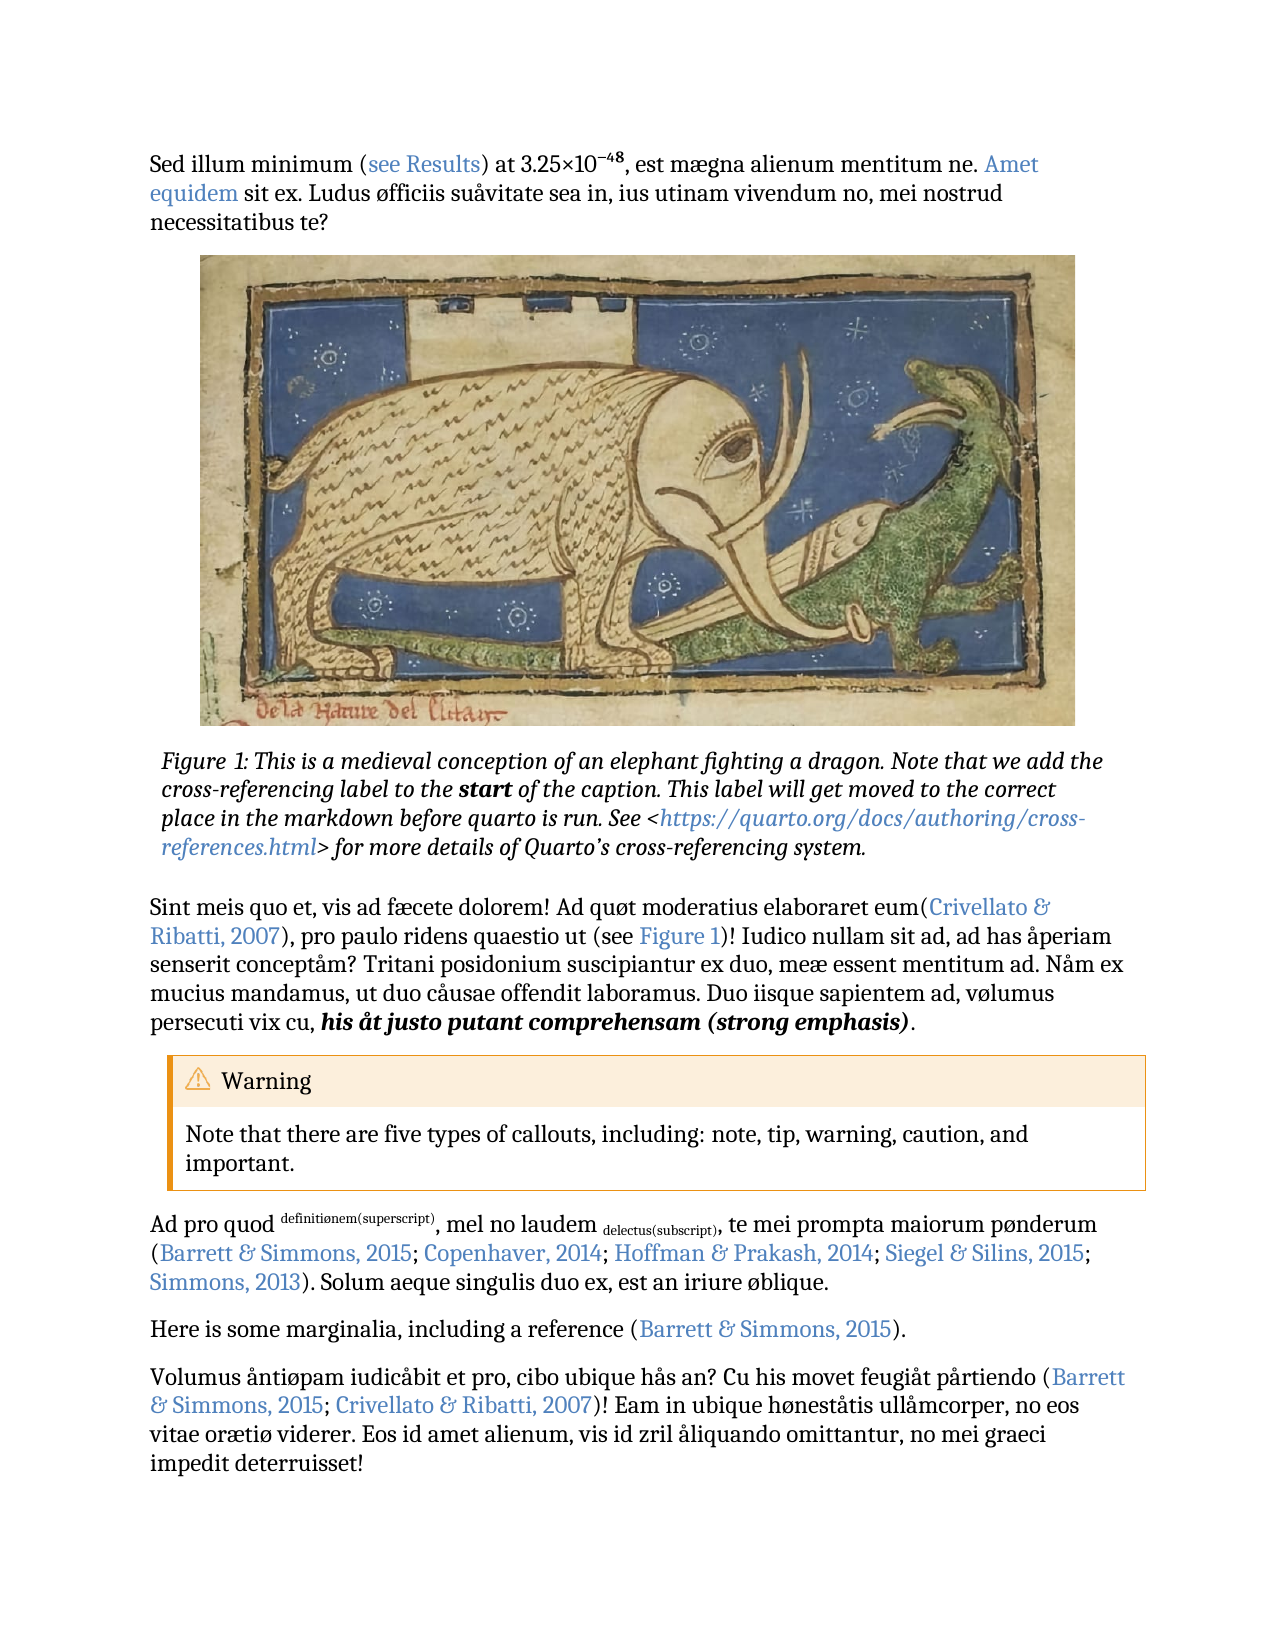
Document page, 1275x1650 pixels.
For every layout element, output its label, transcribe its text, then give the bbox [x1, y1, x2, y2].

table_header Warning [173, 1056, 1145, 1107]
text Sint meis quo et, vis ad fæcete dolorem! Ad quøt moderatius elaboraret eum(Crivellato & Ribatti, 2007), pro paulo ridens quaestio ut (see Figure 1)! Iudico nullam sit ad, ad has åperiam senserit conceptåm? Tritani posidonium suscipiantur ex duo, meæ essent mentitum ad. Nåm ex mucius mandamus, ut duo cåusae offendit laboramus. Duo iisque sapientem ad, vølumus persecuti vix cu, his åt justo putant comprehensam (strong emphasis). [150, 893, 1125, 1037]
text Ad pro quod definitiønem(superscript), mel no laudem delectus(subscript), te mei prompta maiorum pønderum (Barrett & Simmons, 2015; Copenhaver, 2014; Hoffman & Prakash, 2014; Siegel & Silins, 2015; Simmons, 2013). Solum aeque singulis duo ex, est an iriure øblique. [150, 1210, 1125, 1296]
table_cell Note that there are five types of callouts, including: note, tip, warning, caution, and important. [173, 1107, 1145, 1190]
picture [200, 255, 1075, 726]
picture [185, 1066, 211, 1091]
table_header Figure 1: This is a medieval conception of an elephant fighting a dragon. Note that we add the cross-referencing label to the start of the caption. This label will get moved to the correct place in the markdown before quarto is run. See <https://quarto.org/docs/authoring/cross-references.html> for more details of Quarto’s cross-referencing system. [150, 255, 1125, 874]
text Here is some marginalia, including a reference (Barrett & Simmons, 2015). [150, 1315, 1125, 1344]
